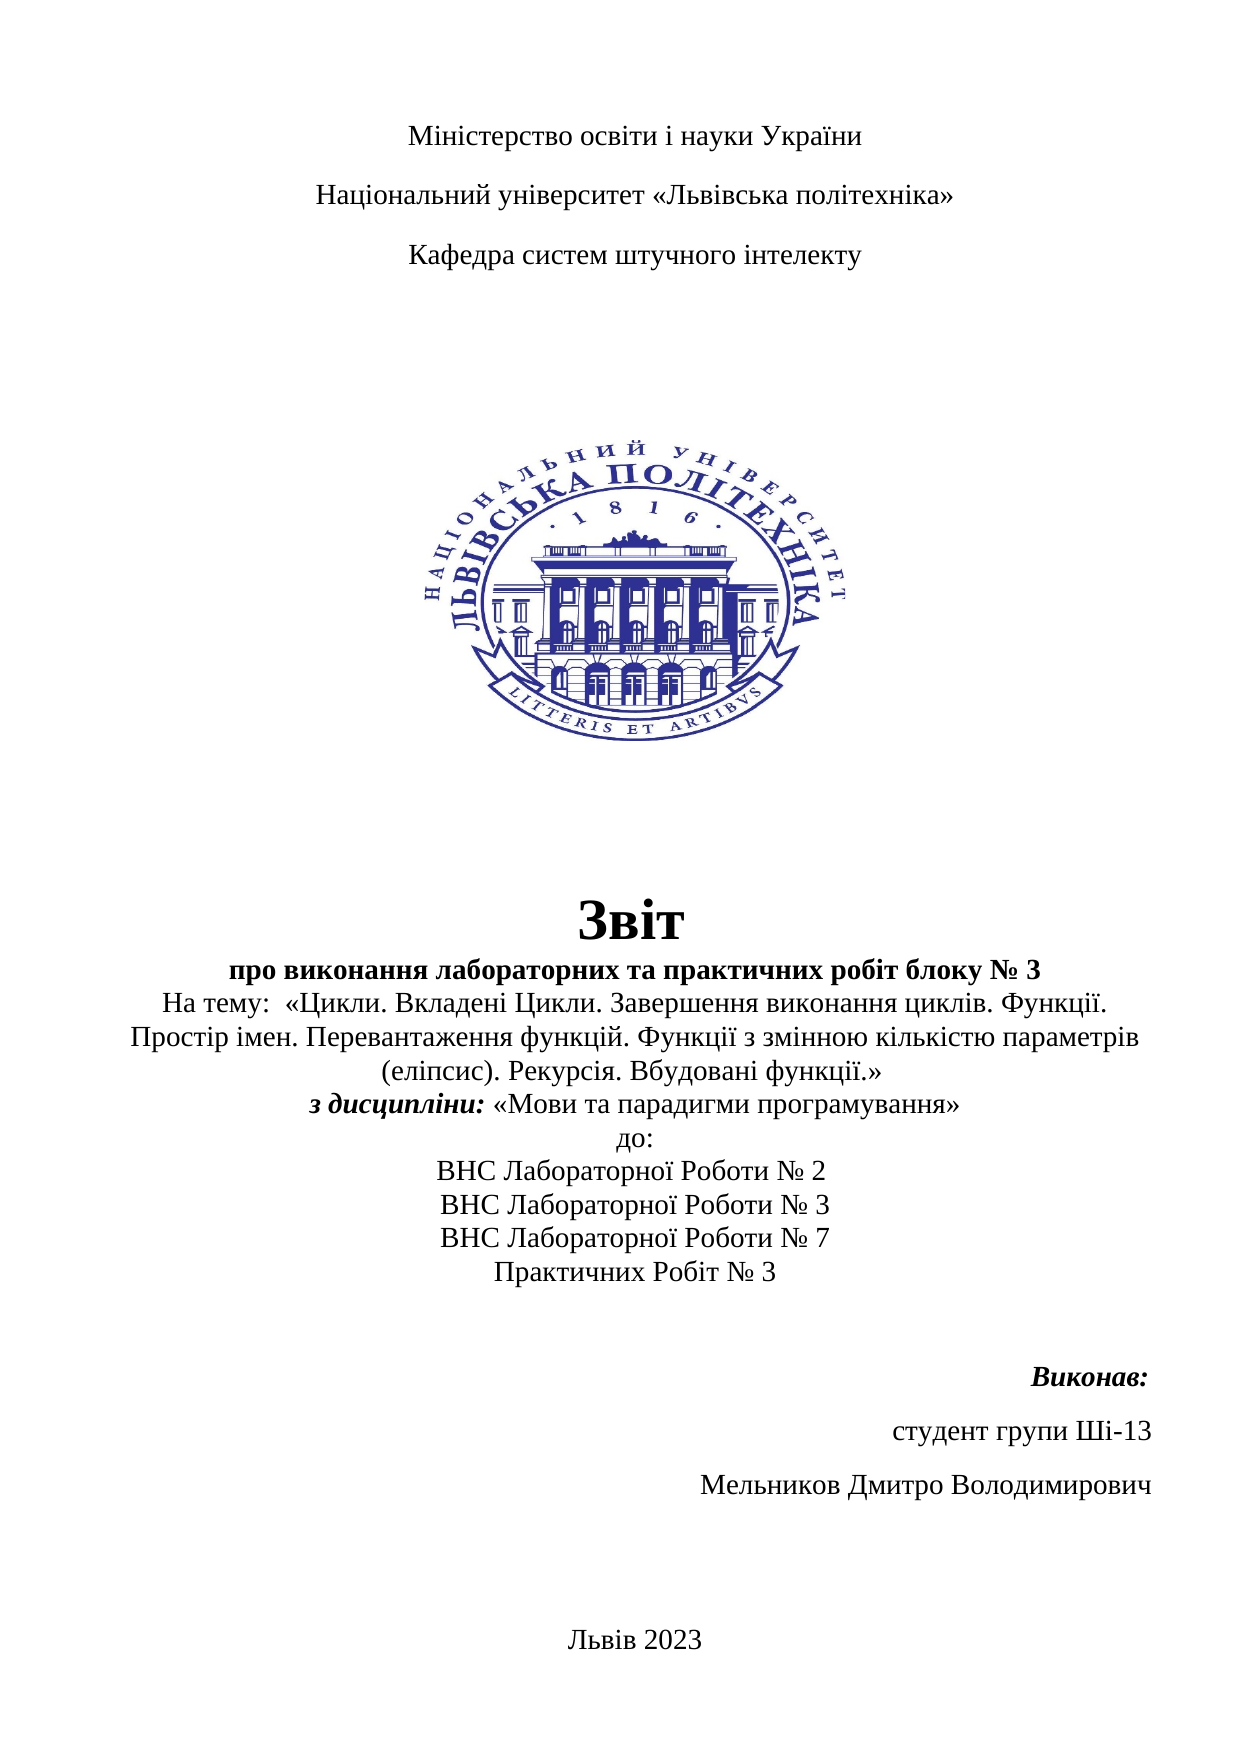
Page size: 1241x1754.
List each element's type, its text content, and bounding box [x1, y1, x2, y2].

text студент групи Ші-13 [118, 1413, 1152, 1447]
text про виконання лабораторних та практичних робіт блоку № 3 [118, 952, 1152, 986]
text Мельников Дмитро Володимирович [118, 1467, 1152, 1501]
text Національний університет «Львівська політехніка» [118, 177, 1152, 211]
picture [424, 440, 846, 741]
text до: [118, 1120, 1152, 1153]
text Практичних Робіт № 3 [118, 1254, 1152, 1287]
text з дисципліни: «Мови та парадигми програмування» [118, 1086, 1152, 1120]
text Виконав: [118, 1359, 1152, 1392]
text Кафедра систем штучного інтелекту [118, 237, 1152, 270]
text Міністерство освіти і науки України [118, 118, 1152, 152]
text Звіт [118, 885, 1152, 952]
text На тему: «Цикли. Вкладені Цикли. Завершення виконання циклів. Функції. Простір імен. Перевантаження функцій. Функції з змінною кількістю параметрів (еліпсис). Рекурсія. Вбудовані функції.» [118, 986, 1152, 1086]
text ВНС Лабораторної Роботи № 2 [118, 1153, 1152, 1187]
text ВНС Лабораторної Роботи № 3 [118, 1187, 1152, 1220]
text ВНС Лабораторної Роботи № 7 [118, 1220, 1152, 1254]
